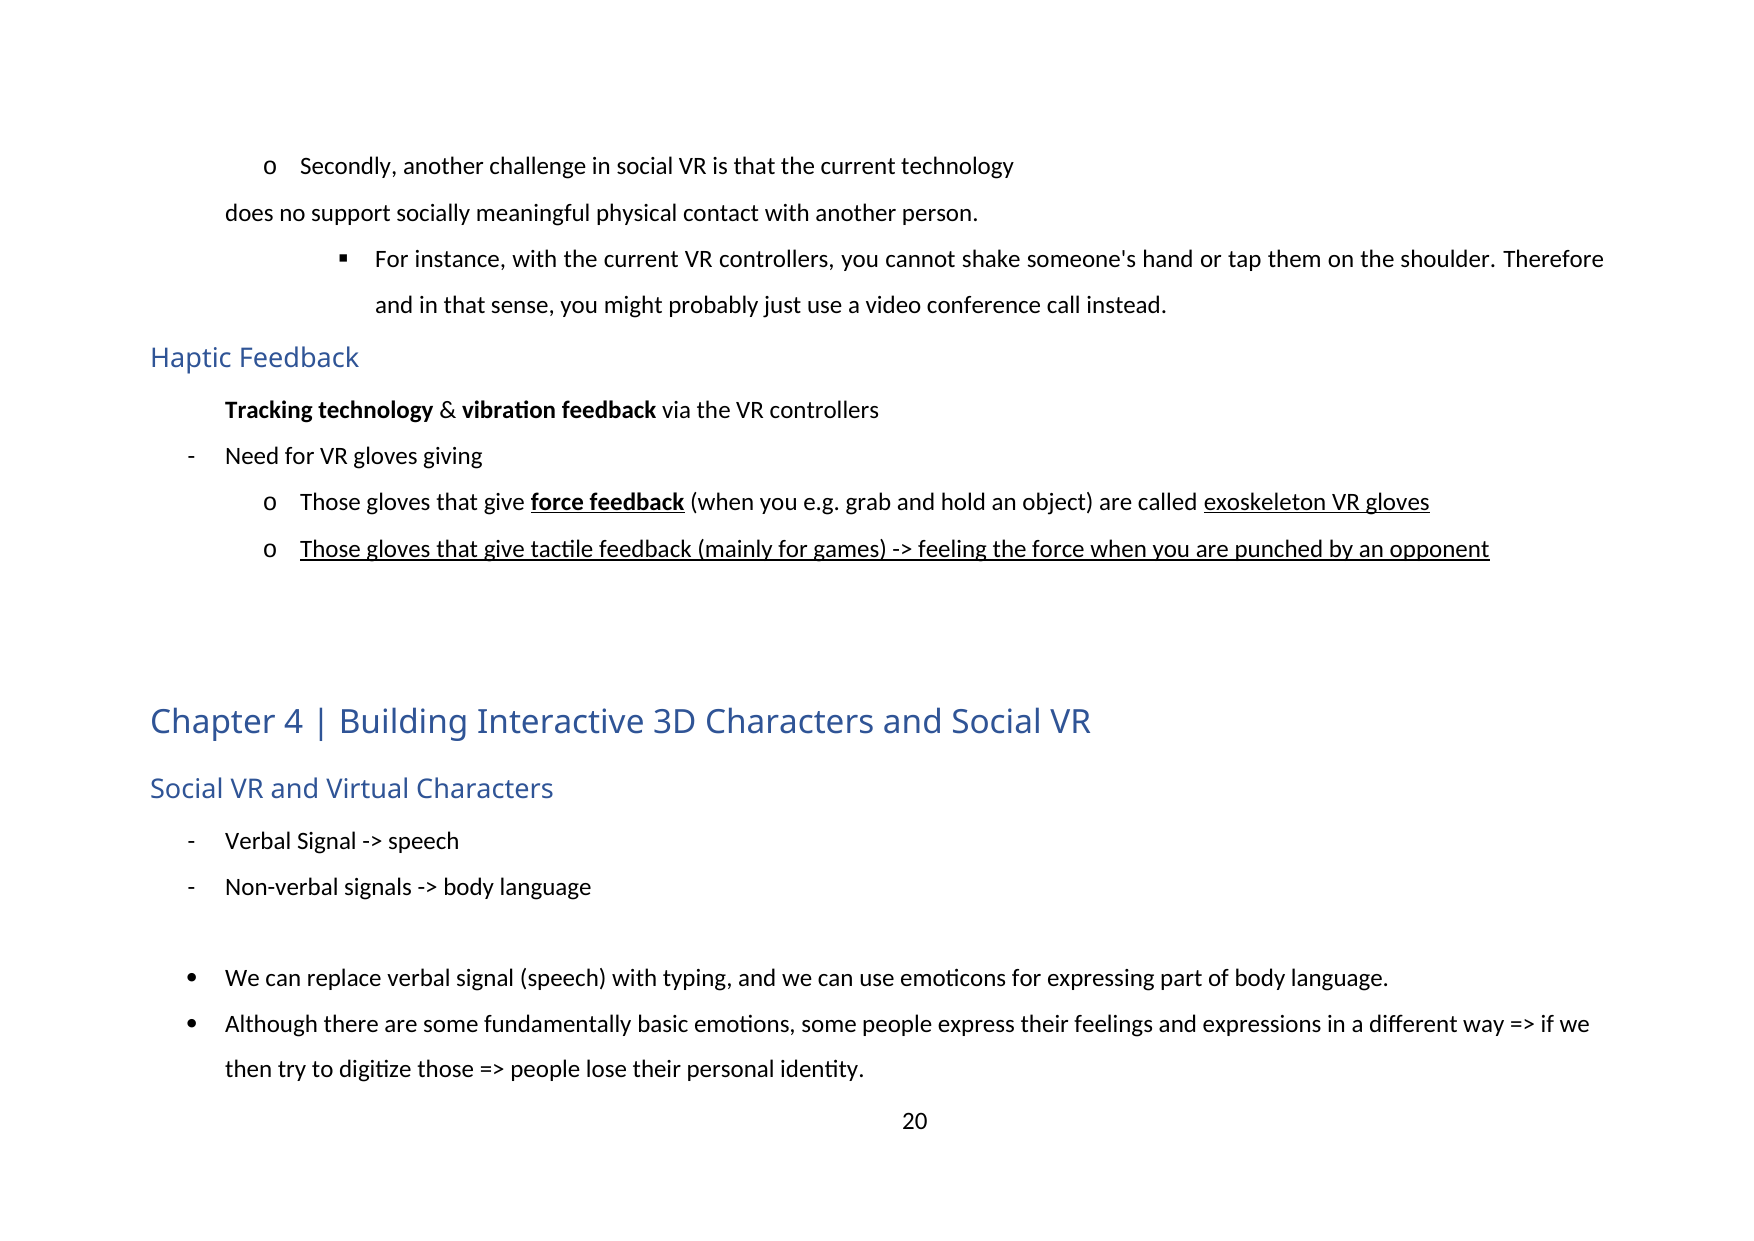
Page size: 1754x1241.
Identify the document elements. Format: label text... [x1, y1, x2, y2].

list For instance, with the current VR controllers, you cannot shake someone's hand or tap them on the shoulder. Therefore and in that sense, you might probably just use a video conference call instead. [337, 243, 1604, 319]
text does no support socially meaningful physical contact with another person. [150, 198, 1604, 228]
list We can replace verbal signal (speech) with typing, and we can use emoticons for expressing part of body language. [187, 962, 1604, 993]
list Those gloves that give force feedback (when you e.g. grab and hold an object) are called exoskeleton VR gloves [262, 486, 1604, 517]
list Secondly, another challenge in social VR is that the current technology [262, 150, 1604, 182]
list Verbal Signal -> speech [187, 825, 1604, 856]
text Tracking technology & vibration feedback via the VR controllers [150, 394, 1604, 425]
list Although there are some fundamentally basic emotions, some people express their feelings and expressions in a different way => if we then try to digitize those => people lose their personal identity. [187, 1008, 1604, 1084]
subtitle Chapter 4 | Building Interactive 3D Characters and Social VR [150, 697, 1604, 743]
subtitle Social VR and Virtual Characters [150, 770, 1604, 807]
subtitle Haptic Feedback [150, 339, 1604, 376]
list Those gloves that give tactile feedback (mainly for games) -> feeling the force when you are punched by an opponent [262, 533, 1604, 565]
list Need for VR gloves giving [187, 440, 1604, 471]
list Non-verbal signals -> body language [187, 871, 1604, 901]
